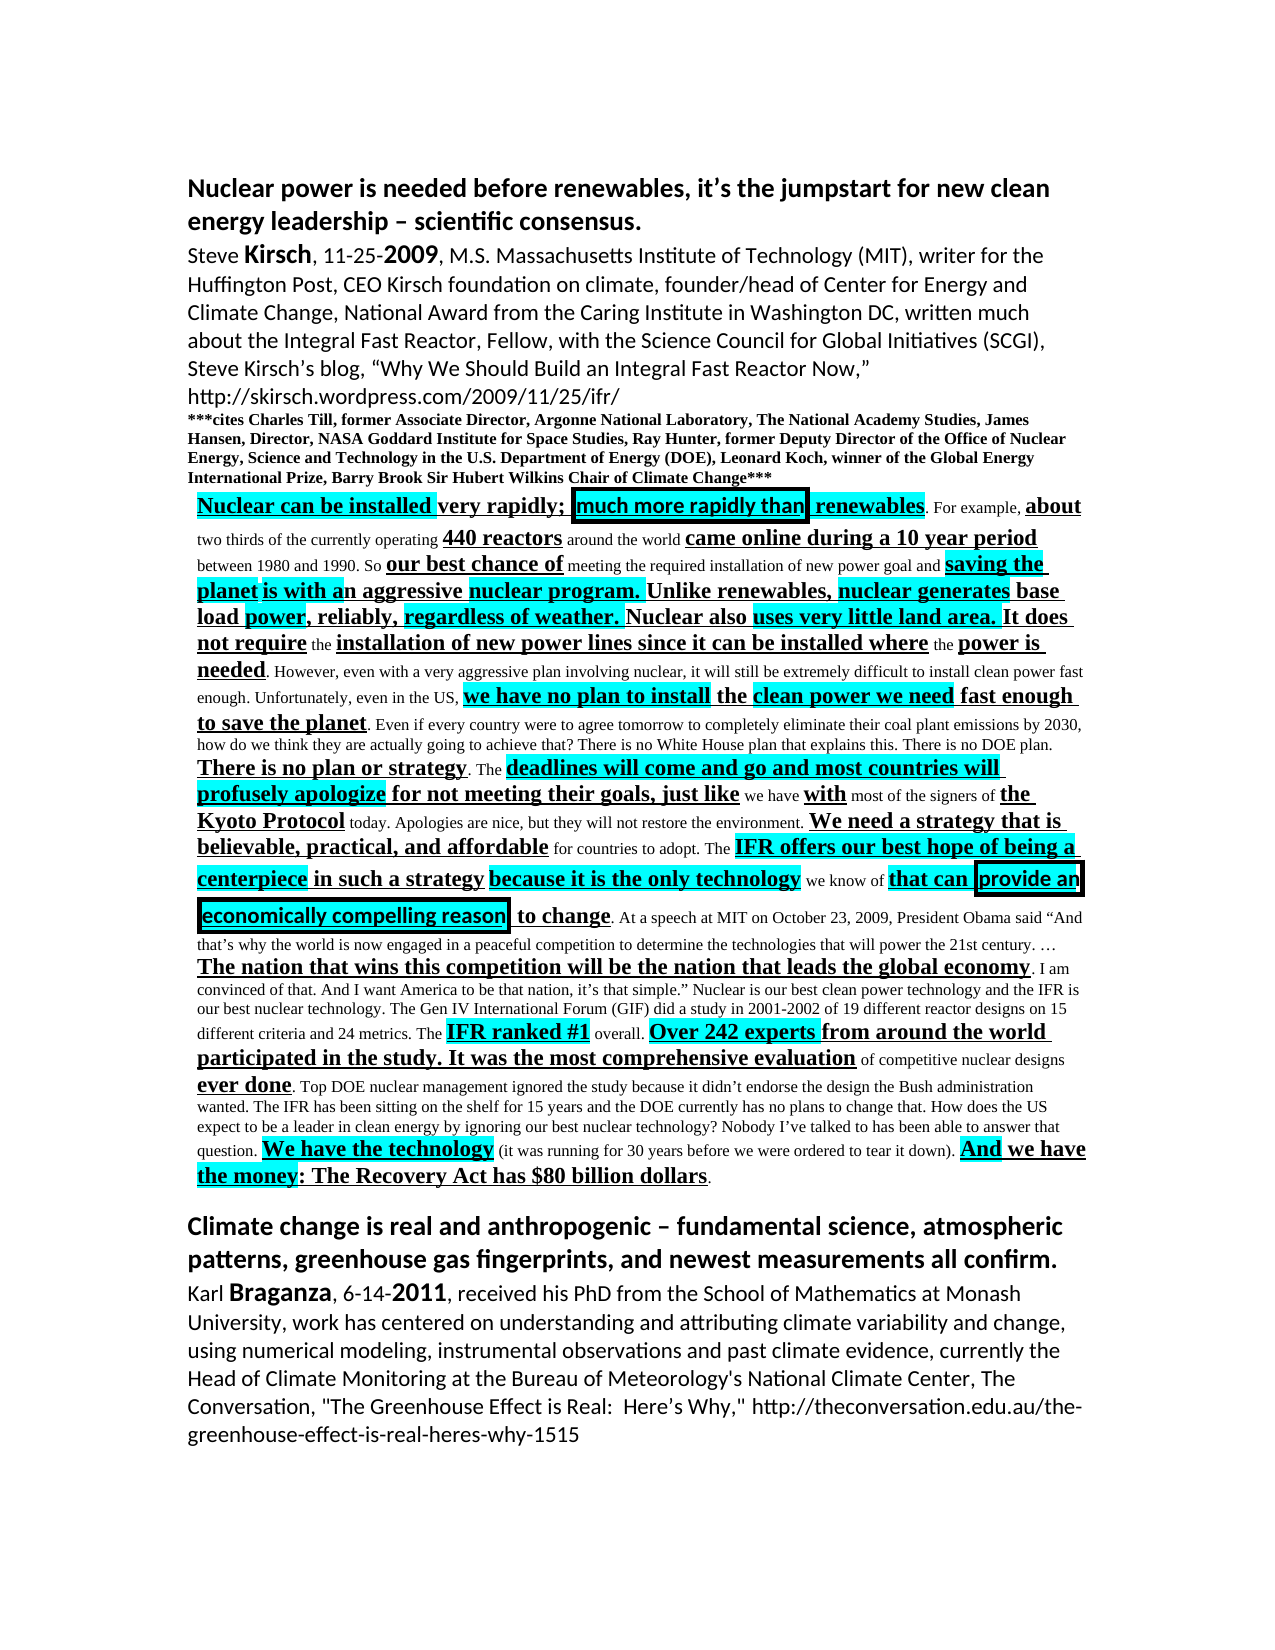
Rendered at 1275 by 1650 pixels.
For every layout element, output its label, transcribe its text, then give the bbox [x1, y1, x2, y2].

subtitle Climate change is real and anthropogenic – fundamental science, atmospheric patterns, greenhouse gas fingerprints, and newest measurements all confirm. [187, 1209, 1087, 1275]
subtitle Nuclear power is needed before renewables, it’s the jumpstart for new clean energy leadership – scientific consensus. [187, 171, 1087, 237]
text Steve Kirsch, 11-25-2009, M.S. Massachusetts Institute of Technology (MIT), writer for the Huffington Post, CEO Kirsch foundation on climate, founder/head of Center for Energy and Climate Change, National Award from the Caring Institute in Washington DC, written much about the Integral Fast Reactor, Fellow, with the Science Council for Global Initiatives (SCGI), Steve Kirsch’s blog, “Why We Should Build an Integral Fast Reactor Now,” http://skirsch.wordpress.com/2009/11/25/ifr/ [187, 237, 1087, 410]
text Nuclear can be installed very rapidly; much more rapidly than renewables. For example, about two thirds of the currently operating 440 reactors around the world came online during a 10 year period between 1980 and 1990. So our best chance of meeting the required installation of new power goal and saving the planet is with an aggressive nuclear program. Unlike renewables, nuclear generates base load power, reliably, regardless of weather. Nuclear also uses very little land area. It does not require the installation of new power lines since it can be installed where the power is needed. However, even with a very aggressive plan involving nuclear, it will still be extremely difficult to install clean power fast enough. Unfortunately, even in the US, we have no plan to install the clean power we need fast enough to save the planet. Even if every country were to agree tomorrow to completely eliminate their coal plant emissions by 2030, how do we think they are actually going to achieve that? There is no White House plan that explains this. There is no DOE plan. There is no plan or strategy. The deadlines will come and go and most countries will profusely apologize for not meeting their goals, just like we have with most of the signers of the Kyoto Protocol today. Apologies are nice, but they will not restore the environment. We need a strategy that is believable, practical, and affordable for countries to adopt. The IFR offers our best hope of being a centerpiece in such a strategy because it is the only technology we know of that can provide an economically compelling reason to change. At a speech at MIT on October 23, 2009, President Obama said “And that’s why the world is now engaged in a peaceful competition to determine the technologies that will power the 21st century. … The nation that wins this competition will be the nation that leads the global economy. I am convinced of that. And I want America to be that nation, it’s that simple.” Nuclear is our best clean power technology and the IFR is our best nuclear technology. The Gen IV International Forum (GIF) did a study in 2001-2002 of 19 different reactor designs on 15 different criteria and 24 metrics. The IFR ranked #1 overall. Over 242 experts from around the world participated in the study. It was the most comprehensive evaluation of competitive nuclear designs ever done. Top DOE nuclear management ignored the study because it didn’t endorse the design the Bush administration wanted. The IFR has been sitting on the shelf for 15 years and the DOE currently has no plans to change that. How does the US expect to be a leader in clean energy by ignoring our best nuclear technology? Nobody I’ve talked to has been able to answer that question. We have the technology (it was running for 30 years before we were ordered to tear it down). And we have the money: The Recovery Act has $80 billion dollars. [197, 487, 1087, 1188]
text ***cites Charles Till, former Associate Director, Argonne National Laboratory, The National Academy Studies, James Hansen, Director, NASA Goddard Institute for Space Studies, Ray Hunter, former Deputy Director of the Office of Nuclear Energy, Science and Technology in the U.S. Department of Energy (DOE), Leonard Koch, winner of the Global Energy International Prize, Barry Brook Sir Hubert Wilkins Chair of Climate Change*** [187, 410, 1087, 487]
text Karl Braganza, 6-14-2011, received his PhD from the School of Mathematics at Monash University, work has centered on understanding and attributing climate variability and change, using numerical modeling, instrumental observations and past climate evidence, currently the Head of Climate Monitoring at the Bureau of Meteorology's National Climate Center, The Conversation, "The Greenhouse Effect is Real: Here’s Why," http://theconversation.edu.au/the-greenhouse-effect-is-real-heres-why-1515 [187, 1275, 1087, 1448]
